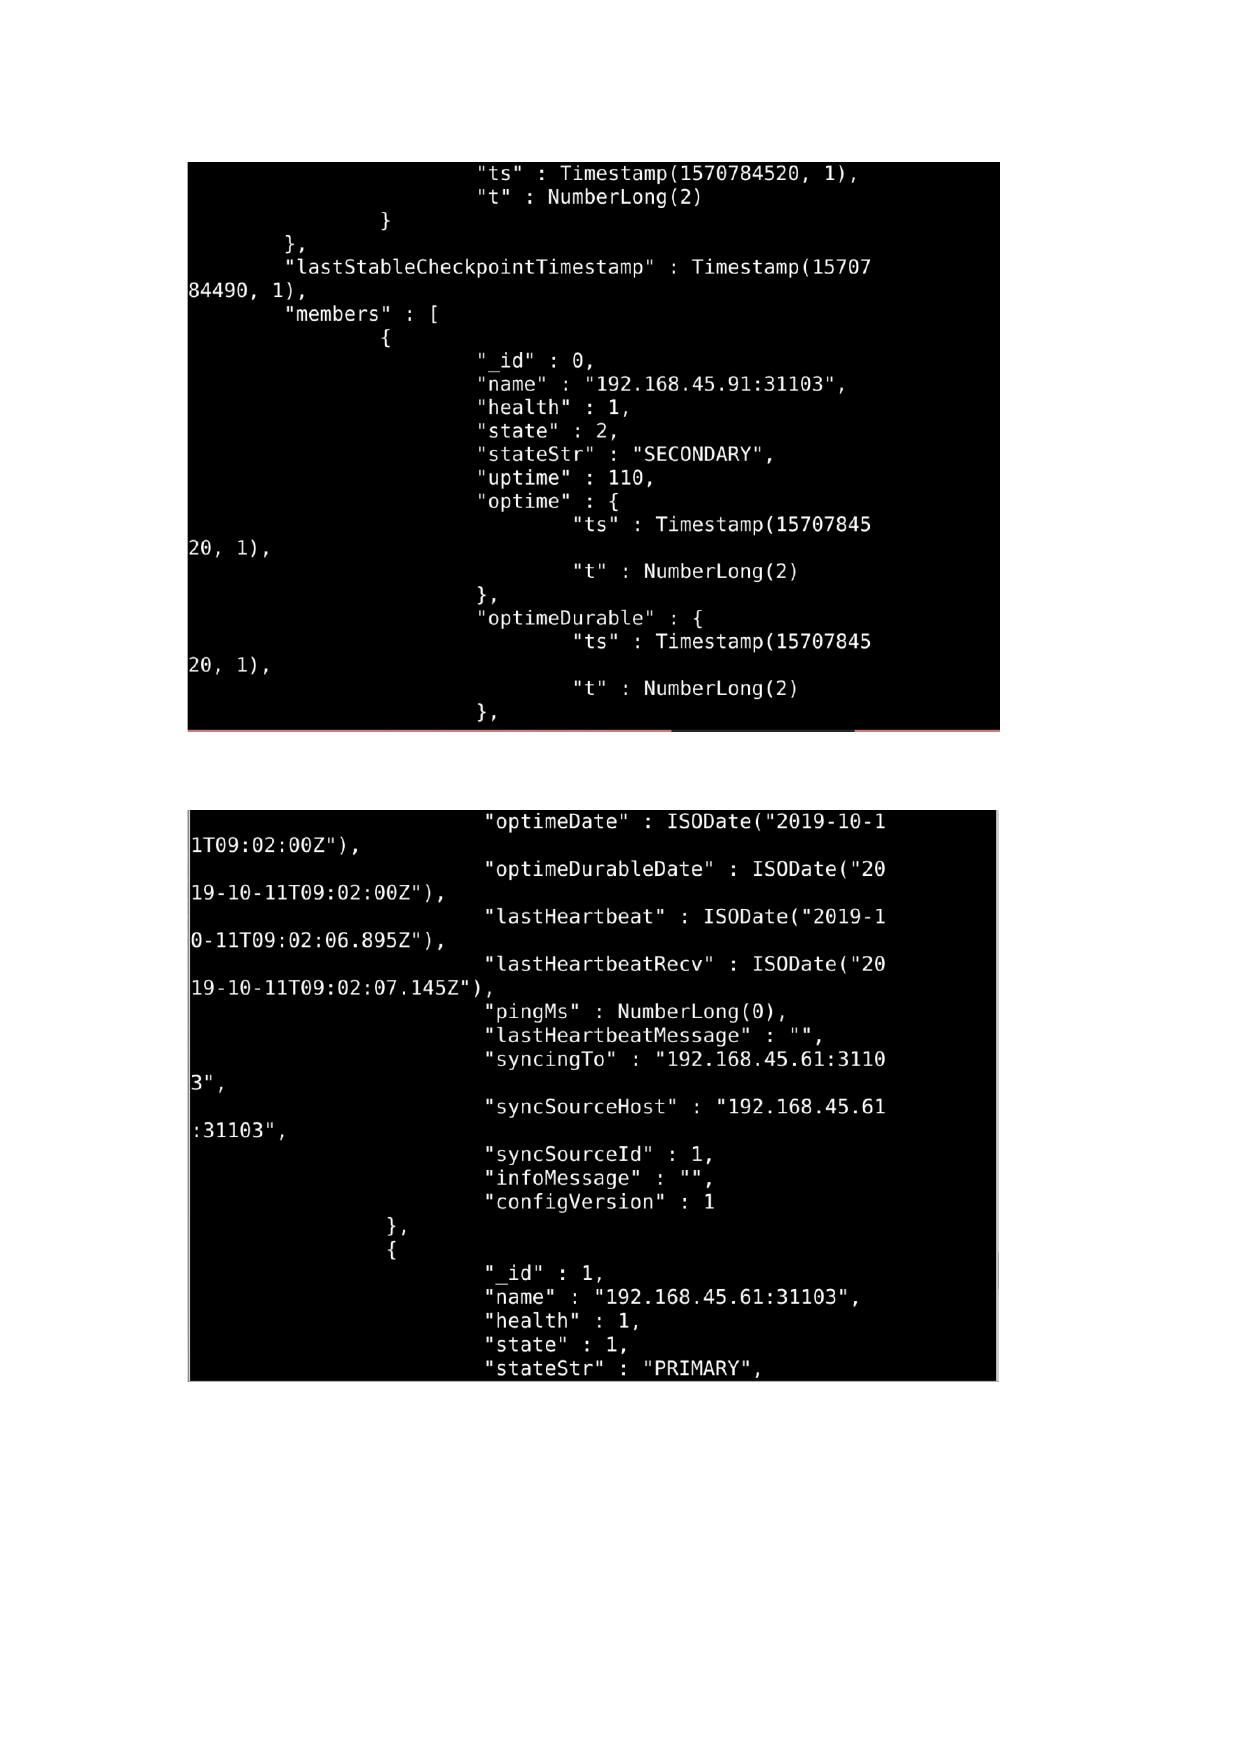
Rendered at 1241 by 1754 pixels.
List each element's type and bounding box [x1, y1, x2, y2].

picture [187, 162, 1000, 732]
picture [187, 810, 999, 1382]
